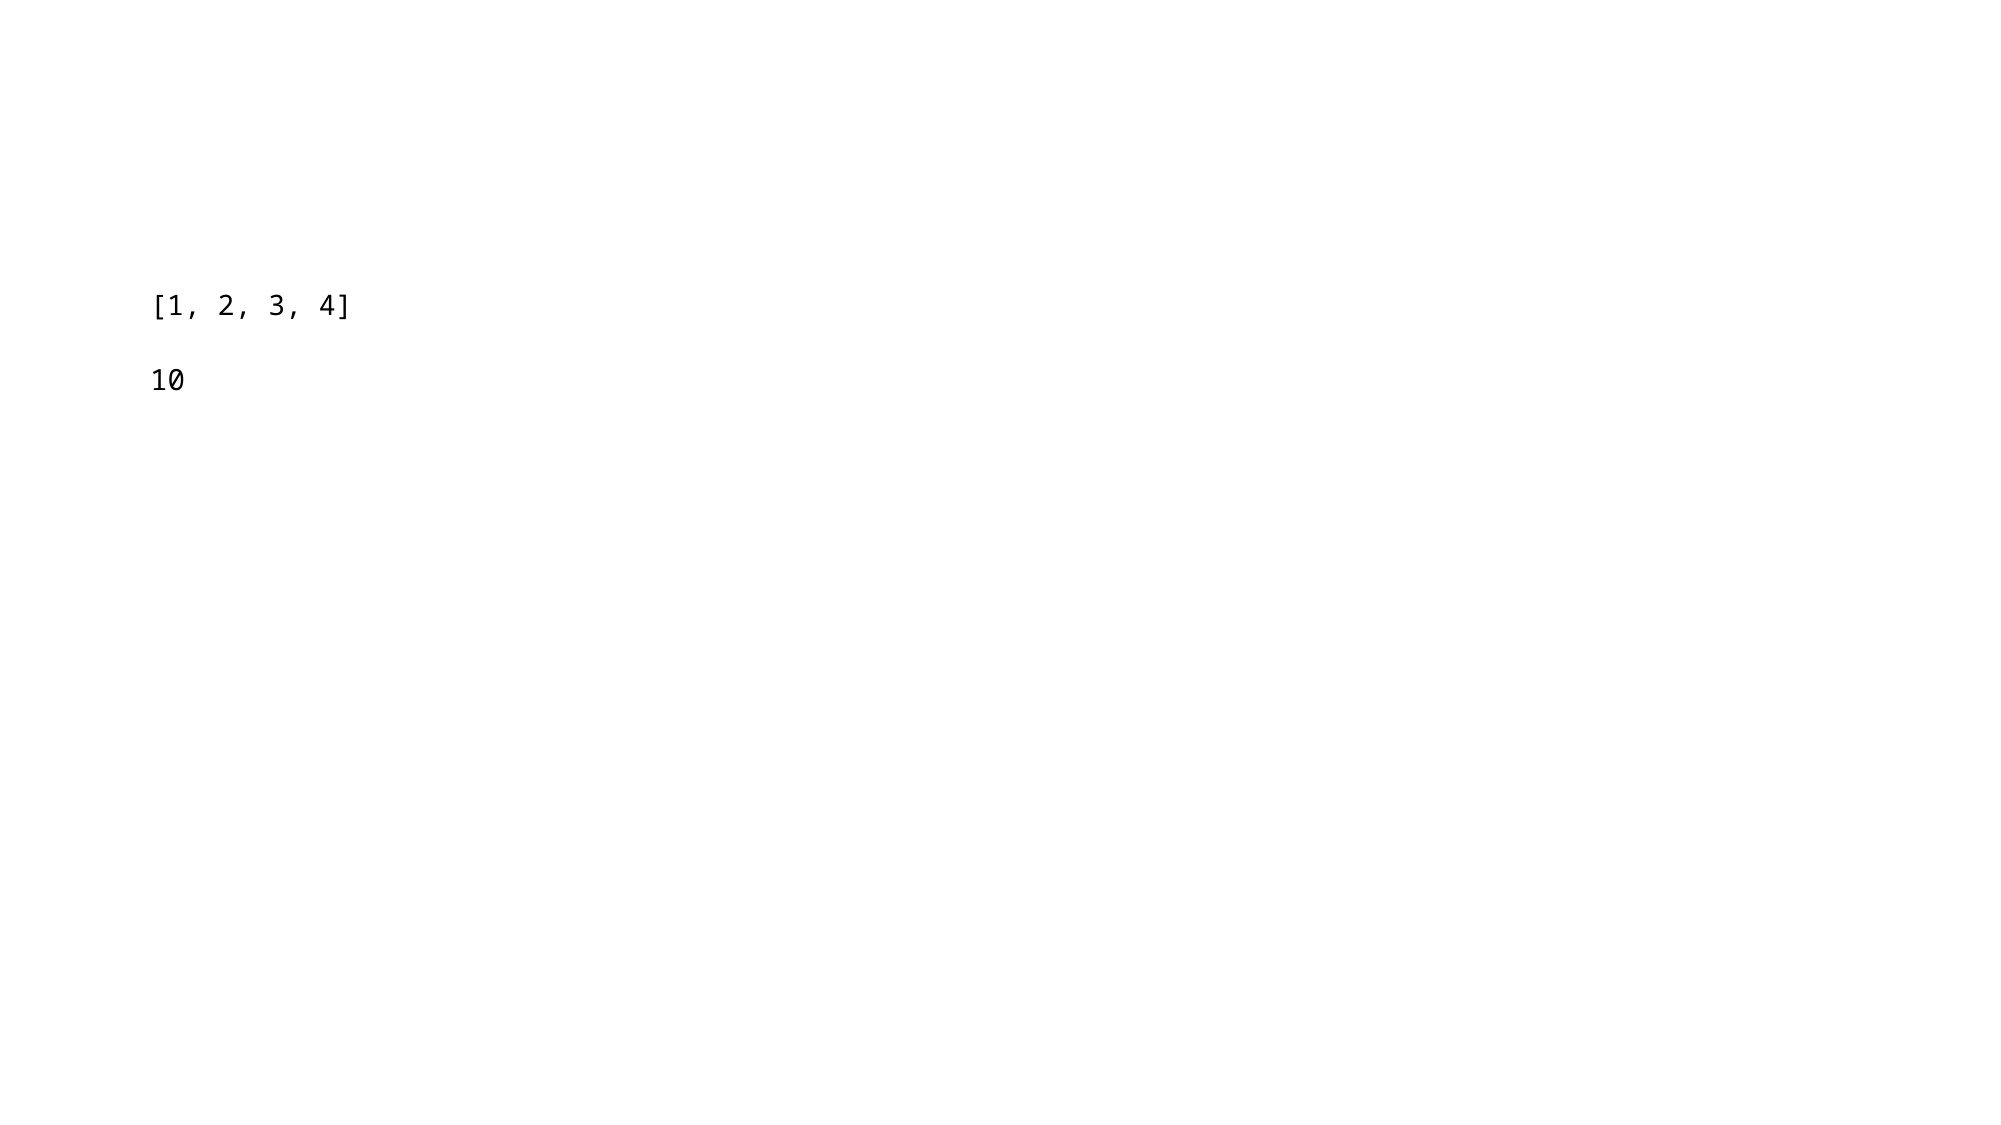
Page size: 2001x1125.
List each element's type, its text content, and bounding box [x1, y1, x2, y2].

text 10 [150, 359, 1317, 399]
text [1, 2, 3, 4] [150, 285, 1317, 324]
